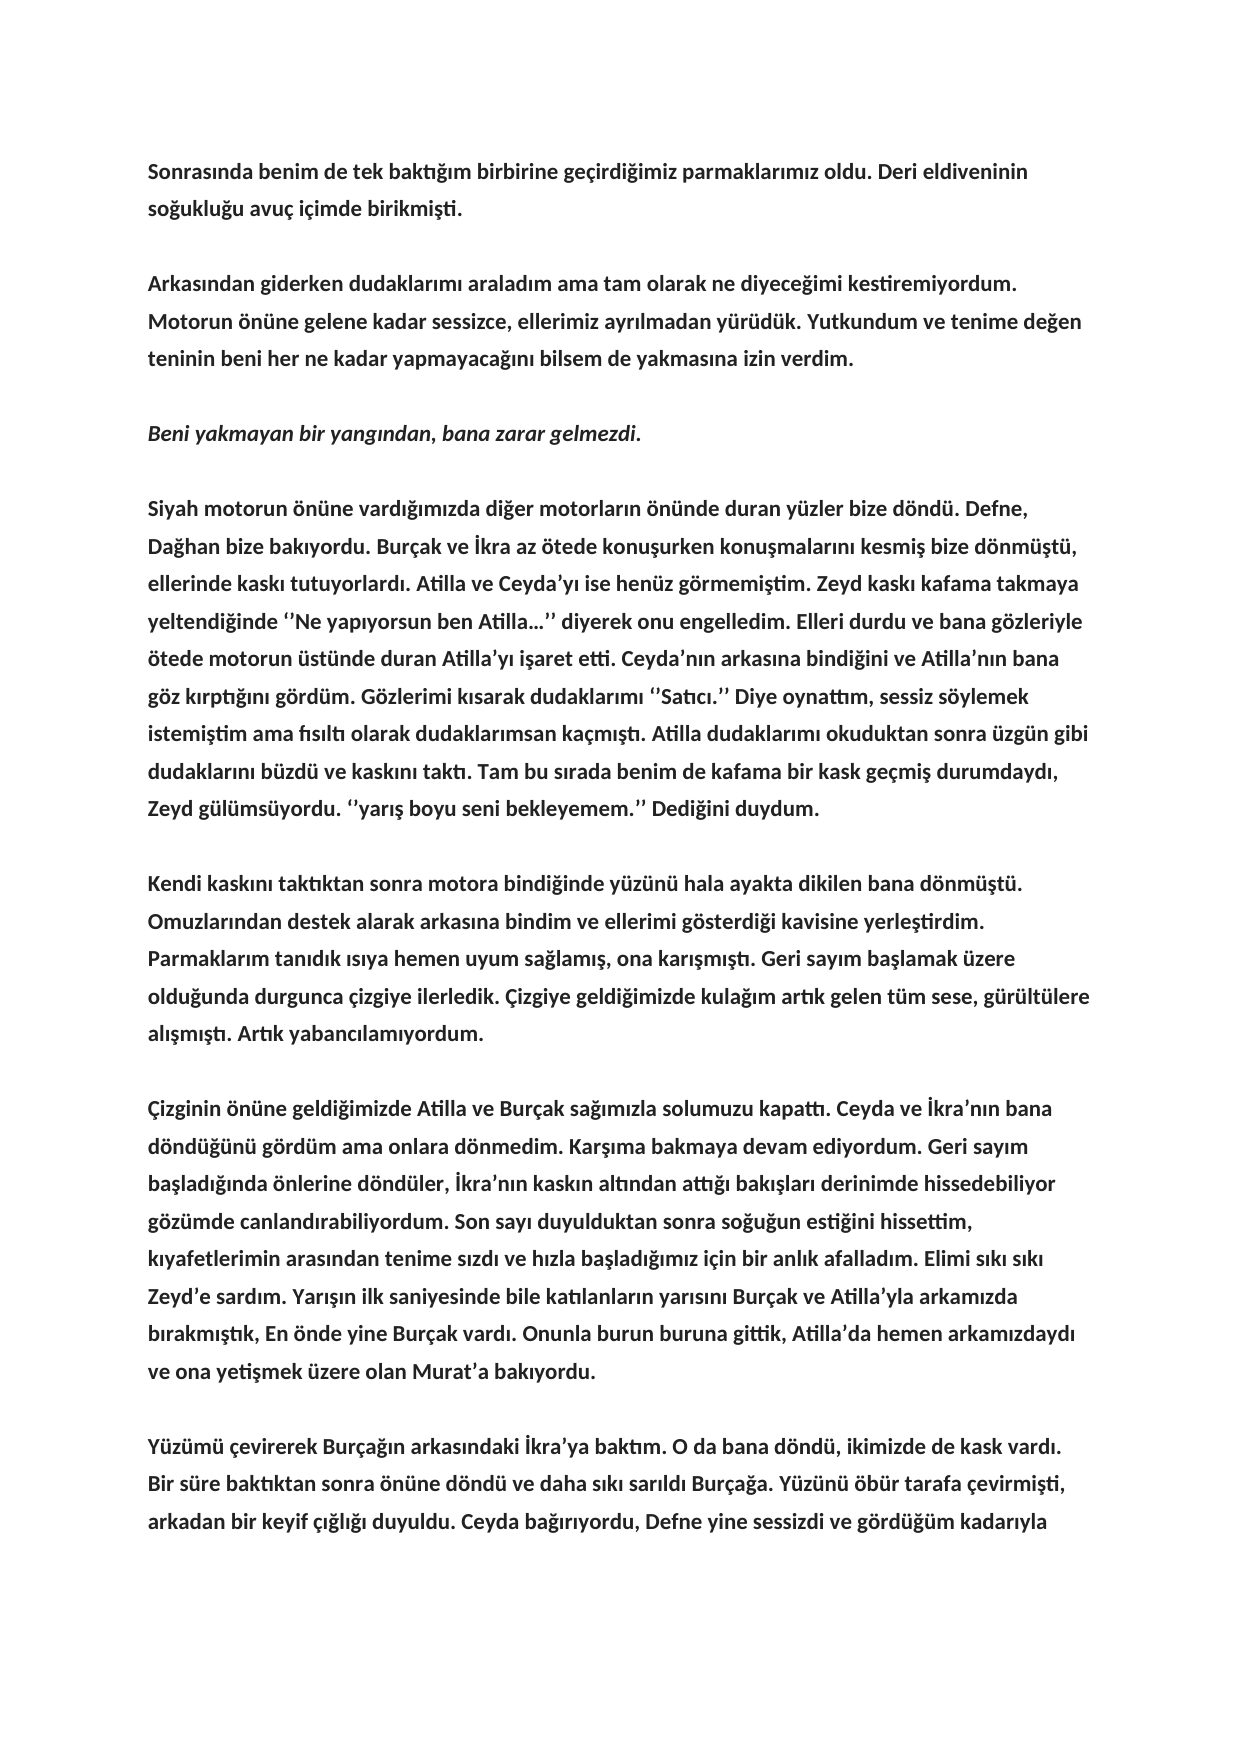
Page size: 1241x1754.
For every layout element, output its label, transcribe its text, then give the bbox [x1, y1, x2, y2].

text Kendi kaskını taktıktan sonra motora bindiğinde yüzünü hala ayakta dikilen bana dönmüştü. Omuzlarından destek alarak arkasına bindim ve ellerimi gösterdiği kavisine yerleştirdim. Parmaklarım tanıdık ısıya hemen uyum sağlamış, ona karışmıştı. Geri sayım başlamak üzere olduğunda durgunca çizgiye ilerledik. Çizgiye geldiğimizde kulağım artık gelen tüm sese, gürültülere alışmıştı. Artık yabancılamıyordum. [148, 860, 1093, 1048]
text Arkasından giderken dudaklarımı araladım ama tam olarak ne diyeceğimi kestiremiyordum. Motorun önüne gelene kadar sessizce, ellerimiz ayrılmadan yürüdük. Yutkundum ve tenime değen teninin beni her ne kadar yapmayacağını bilsem de yakmasına izin verdim. [148, 260, 1093, 373]
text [148, 1423, 1093, 1535]
text Beni yakmayan bir yangından, bana zarar gelmezdi. [148, 410, 1093, 448]
text Siyah motorun önüne vardığımızda diğer motorların önünde duran yüzler bize döndü. Defne, Dağhan bize bakıyordu. Burçak ve İkra az ötede konuşurken konuşmalarını kesmiş bize dönmüştü, ellerinde kaskı tutuyorlardı. Atilla ve Ceyda’yı ise henüz görmemiştim. Zeyd kaskı kafama takmaya yeltendiğinde ‘’Ne yapıyorsun ben Atilla…’’ diyerek onu engelledim. Elleri durdu ve bana gözleriyle ötede motorun üstünde duran Atilla’yı işaret etti. Ceyda’nın arkasına bindiğini ve Atilla’nın bana göz kırptığını gördüm. Gözlerimi kısarak dudaklarımı ‘’Satıcı.’’ Diye oynattım, sessiz söylemek istemiştim ama fısıltı olarak dudaklarımsan kaçmıştı. Atilla dudaklarımı okuduktan sonra üzgün gibi dudaklarını büzdü ve kaskını taktı. Tam bu sırada benim de kafama bir kask geçmiş durumdaydı, Zeyd gülümsüyordu. ‘’yarış boyu seni bekleyemem.’’ Dediğini duydum. [148, 485, 1093, 823]
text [148, 148, 1093, 223]
text Çizginin önüne geldiğimizde Atilla ve Burçak sağımızla solumuzu kapattı. Ceyda ve İkra’nın bana döndüğünü gördüm ama onlara dönmedim. Karşıma bakmaya devam ediyordum. Geri sayım başladığında önlerine döndüler, İkra’nın kaskın altından attığı bakışları derinimde hissedebiliyor gözümde canlandırabiliyordum. Son sayı duyulduktan sonra soğuğun estiğini hissettim, kıyafetlerimin arasından tenime sızdı ve hızla başladığımız için bir anlık afalladım. Elimi sıkı sıkı Zeyd’e sardım. Yarışın ilk saniyesinde bile katılanların yarısını Burçak ve Atilla’yla arkamızda bırakmıştık, En önde yine Burçak vardı. Onunla burun buruna gittik, Atilla’da hemen arkamızdaydı ve ona yetişmek üzere olan Murat’a bakıyordu. [148, 1085, 1093, 1385]
